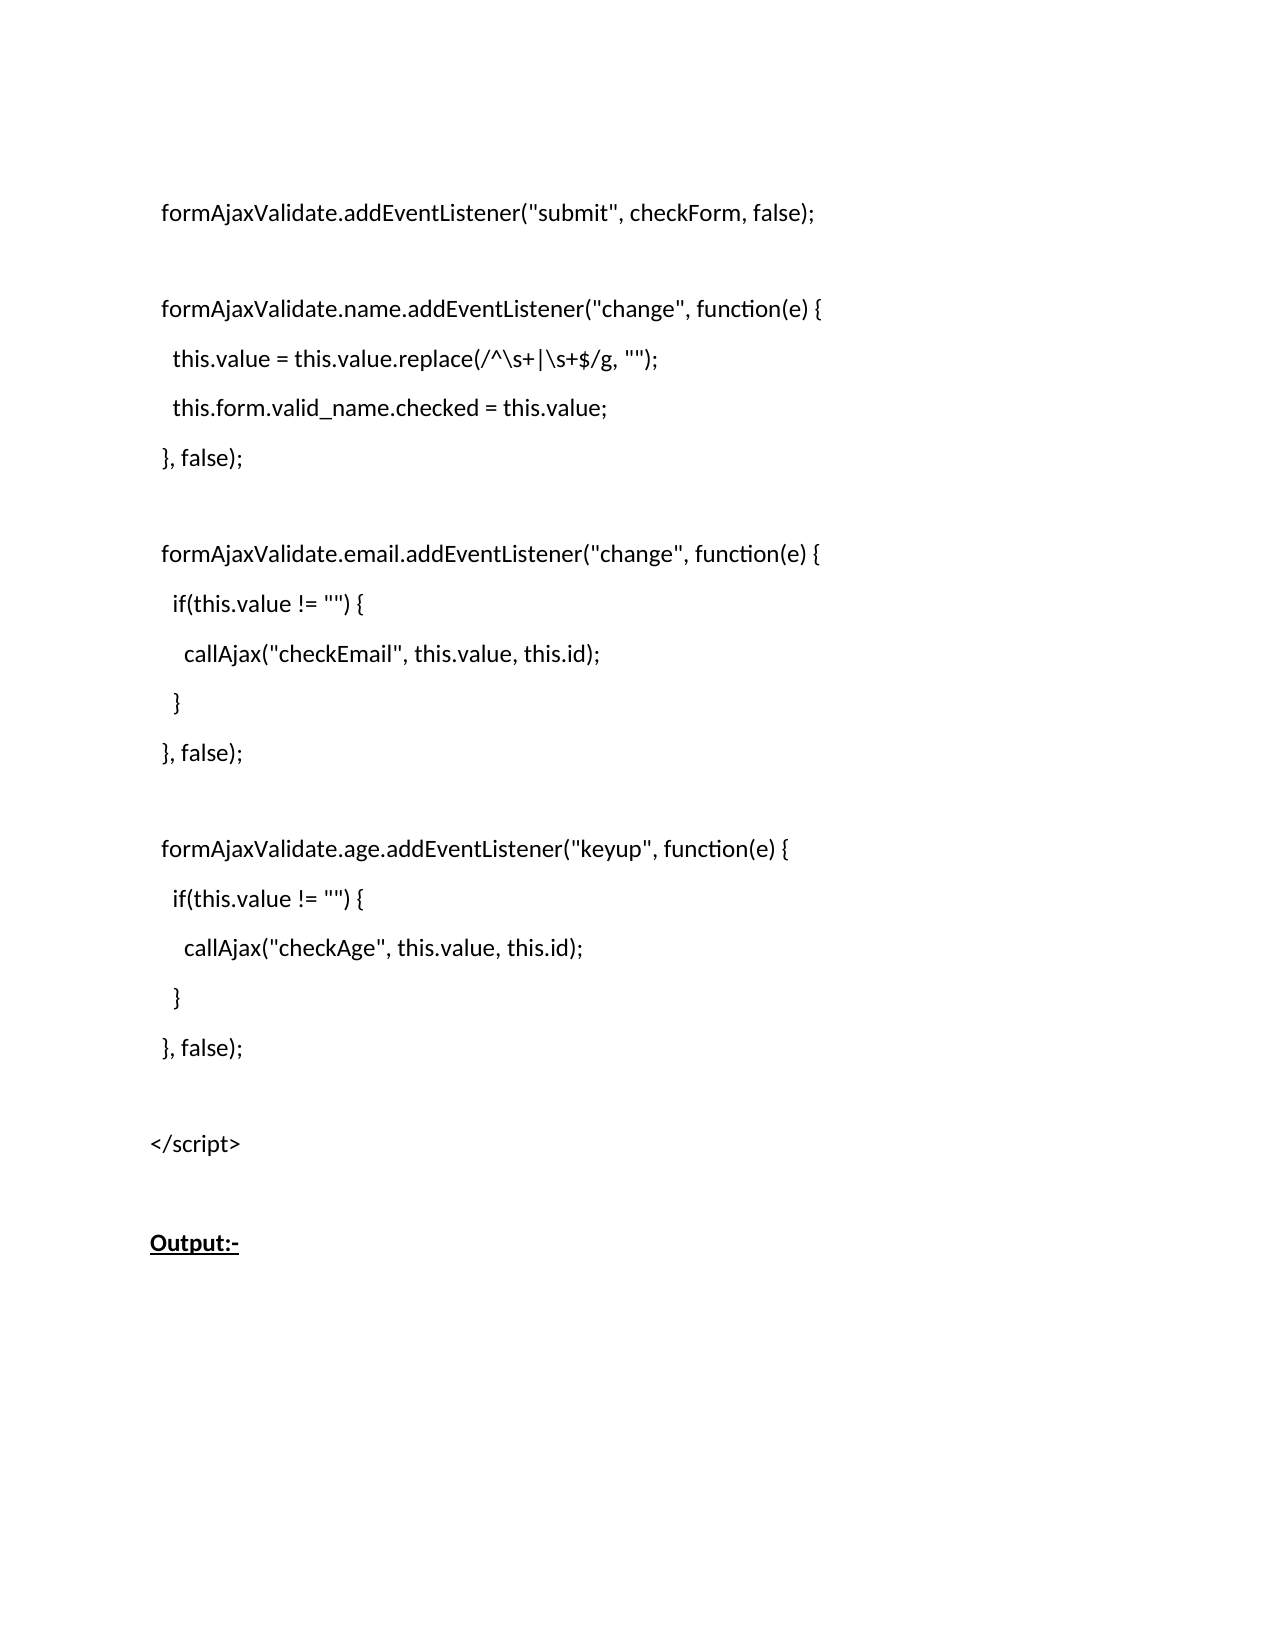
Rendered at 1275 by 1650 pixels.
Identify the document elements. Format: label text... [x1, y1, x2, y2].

text if(this.value != "") { [150, 883, 1125, 913]
text formAjaxValidate.name.addEventListener("change", function(e) { [150, 293, 1125, 324]
text } [150, 687, 1125, 718]
text this.form.valid_name.checked = this.value; [150, 392, 1125, 423]
text }, false); [150, 737, 1125, 767]
text formAjaxValidate.email.addEventListener("change", function(e) { [150, 538, 1125, 569]
text Output:- [150, 1227, 1125, 1258]
text }, false); [150, 1032, 1125, 1062]
text } [150, 982, 1125, 1013]
text formAjaxValidate.addEventListener("submit", checkForm, false); [150, 197, 1125, 227]
text callAjax("checkAge", this.value, this.id); [150, 932, 1125, 963]
text </script> [150, 1128, 1125, 1159]
text }, false); [150, 442, 1125, 473]
text if(this.value != "") { [150, 588, 1125, 619]
text this.value = this.value.replace(/^\s+|\s+$/g, ""); [150, 343, 1125, 373]
text formAjaxValidate.age.addEventListener("keyup", function(e) { [150, 833, 1125, 864]
text callAjax("checkEmail", this.value, this.id); [150, 638, 1125, 668]
